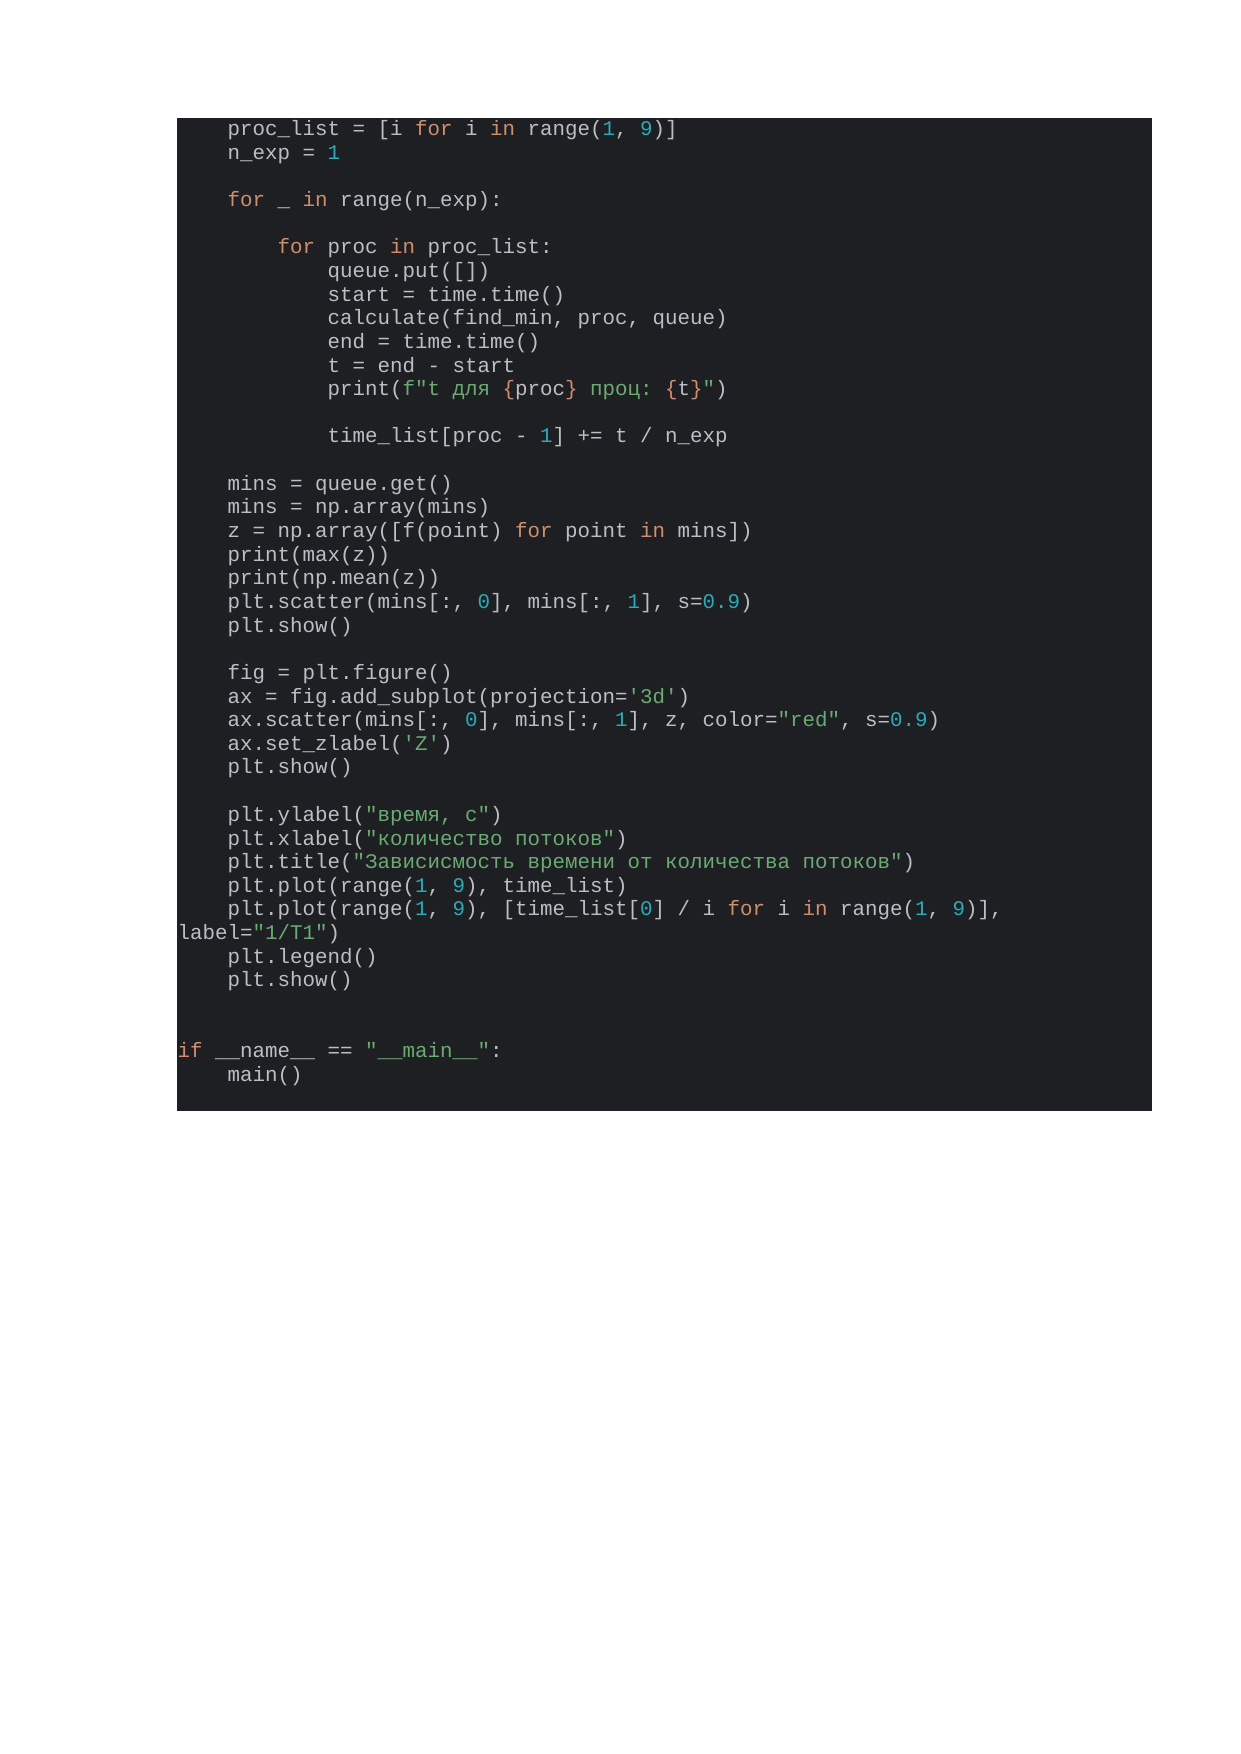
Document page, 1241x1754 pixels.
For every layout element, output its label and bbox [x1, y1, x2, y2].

text [177, 118, 1152, 1111]
